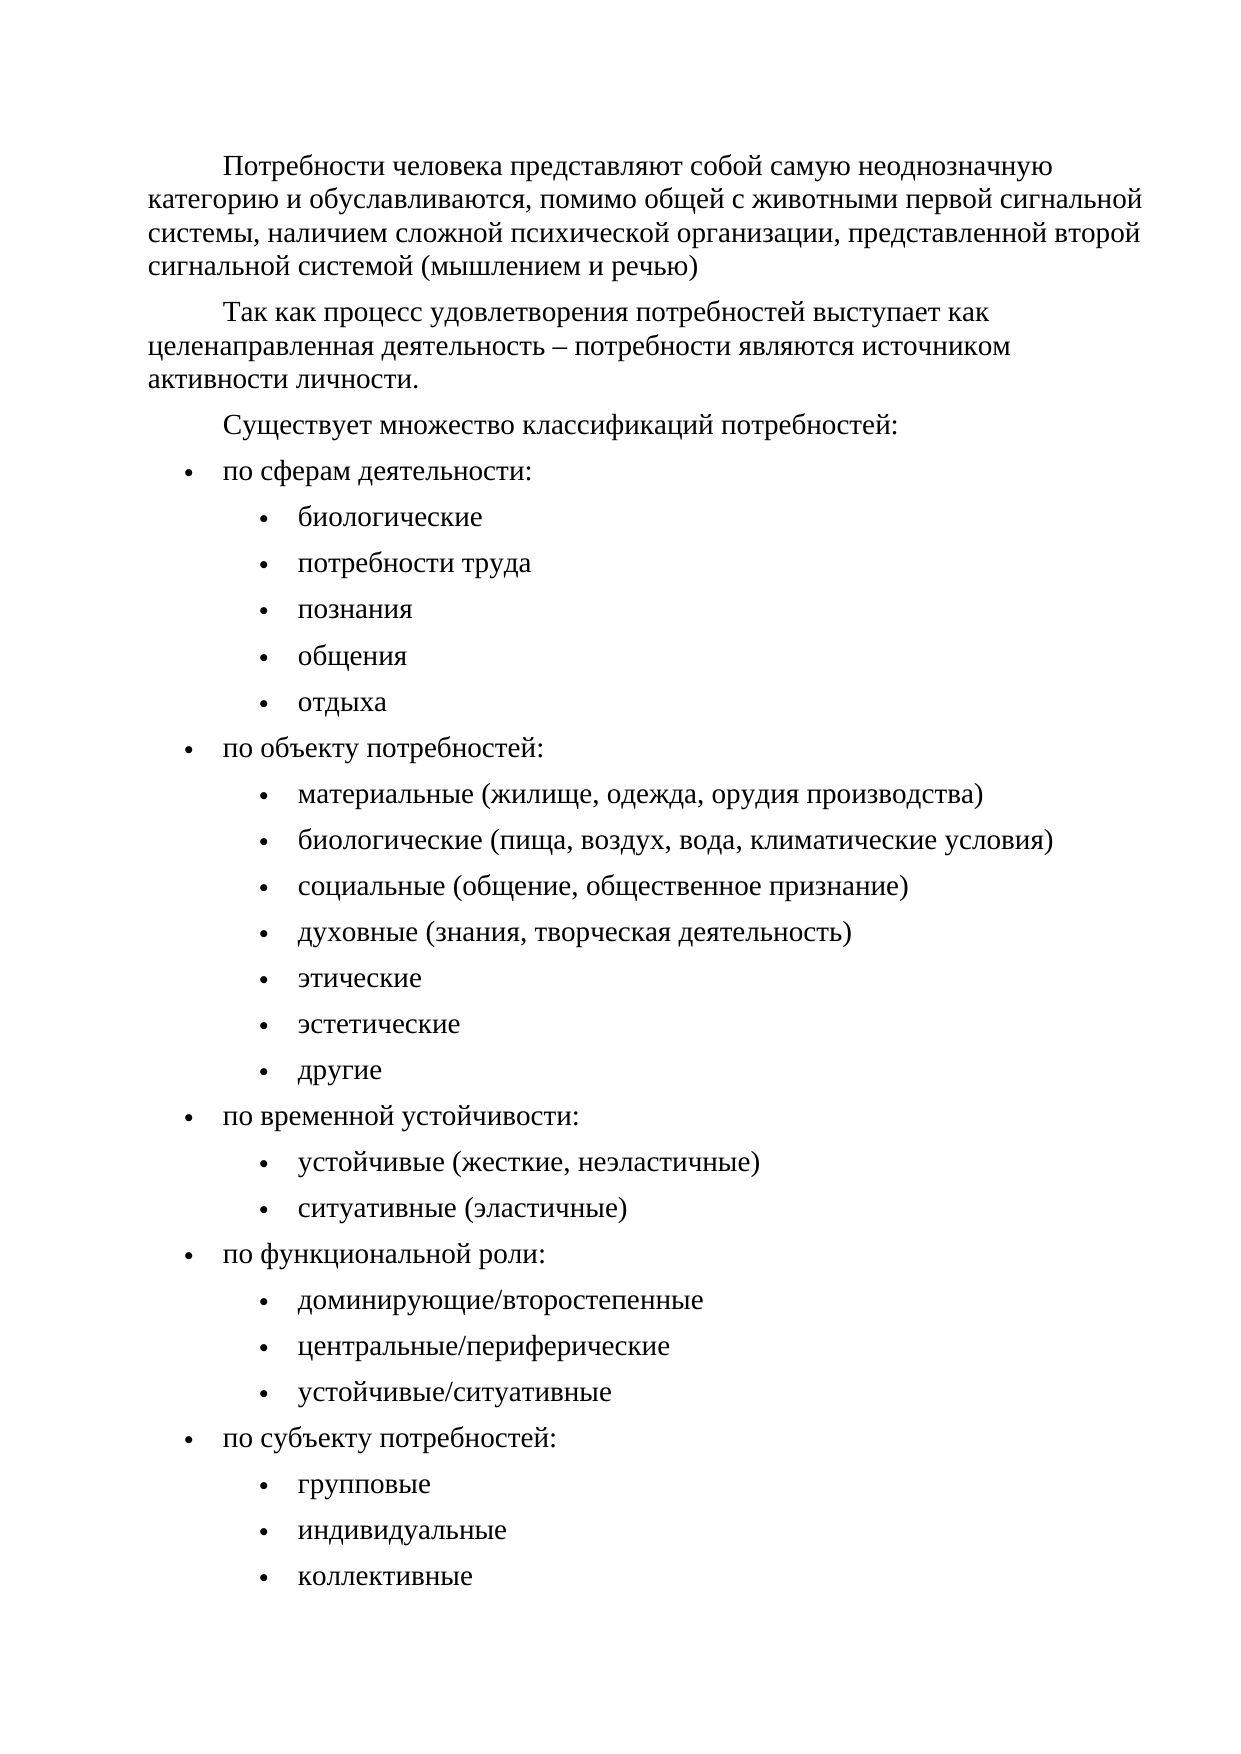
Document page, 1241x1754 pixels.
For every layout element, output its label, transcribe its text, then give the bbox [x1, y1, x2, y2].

list коллективные [260, 1558, 1152, 1592]
list по сферам деятельности: [185, 453, 1152, 487]
list по функциональной роли: [185, 1236, 1152, 1270]
list по объекту потребностей: [185, 730, 1152, 763]
list доминирующие/второстепенные [260, 1282, 1152, 1316]
list материальные (жилище, одежда, орудия производства) [260, 776, 1152, 809]
list общения [260, 638, 1152, 671]
text Существует множество классификаций потребностей: [148, 407, 1152, 441]
list по временной устойчивости: [185, 1098, 1152, 1132]
list этические [260, 960, 1152, 993]
list ситуативные (эластичные) [260, 1190, 1152, 1224]
text Потребности человека представляют собой самую неоднозначную категорию и обуславливаются, помимо общей с животными первой сигнальной системы, наличием сложной психической организации, представленной второй сигнальной системой (мышлением и речью) [148, 148, 1152, 282]
list отдыха [260, 684, 1152, 717]
list эстетические [260, 1006, 1152, 1039]
list по субъекту потребностей: [185, 1420, 1152, 1454]
list познания [260, 592, 1152, 625]
list социальные (общение, общественное признание) [260, 868, 1152, 901]
list устойчивые/ситуативные [260, 1374, 1152, 1408]
list духовные (знания, творческая деятельность) [260, 914, 1152, 947]
list биологические (пища, воздух, вода, климатические условия) [260, 822, 1152, 855]
list биологические [260, 499, 1152, 533]
list другие [260, 1052, 1152, 1086]
list потребности труда [260, 546, 1152, 579]
list центральные/периферические [260, 1328, 1152, 1362]
list устойчивые (жесткие, неэластичные) [260, 1144, 1152, 1178]
list индивидуальные [260, 1512, 1152, 1546]
text Так как процесс удовлетворения потребностей выступает как целенаправленная деятельность – потребности являются источником активности личности. [148, 294, 1152, 395]
list групповые [260, 1466, 1152, 1500]
